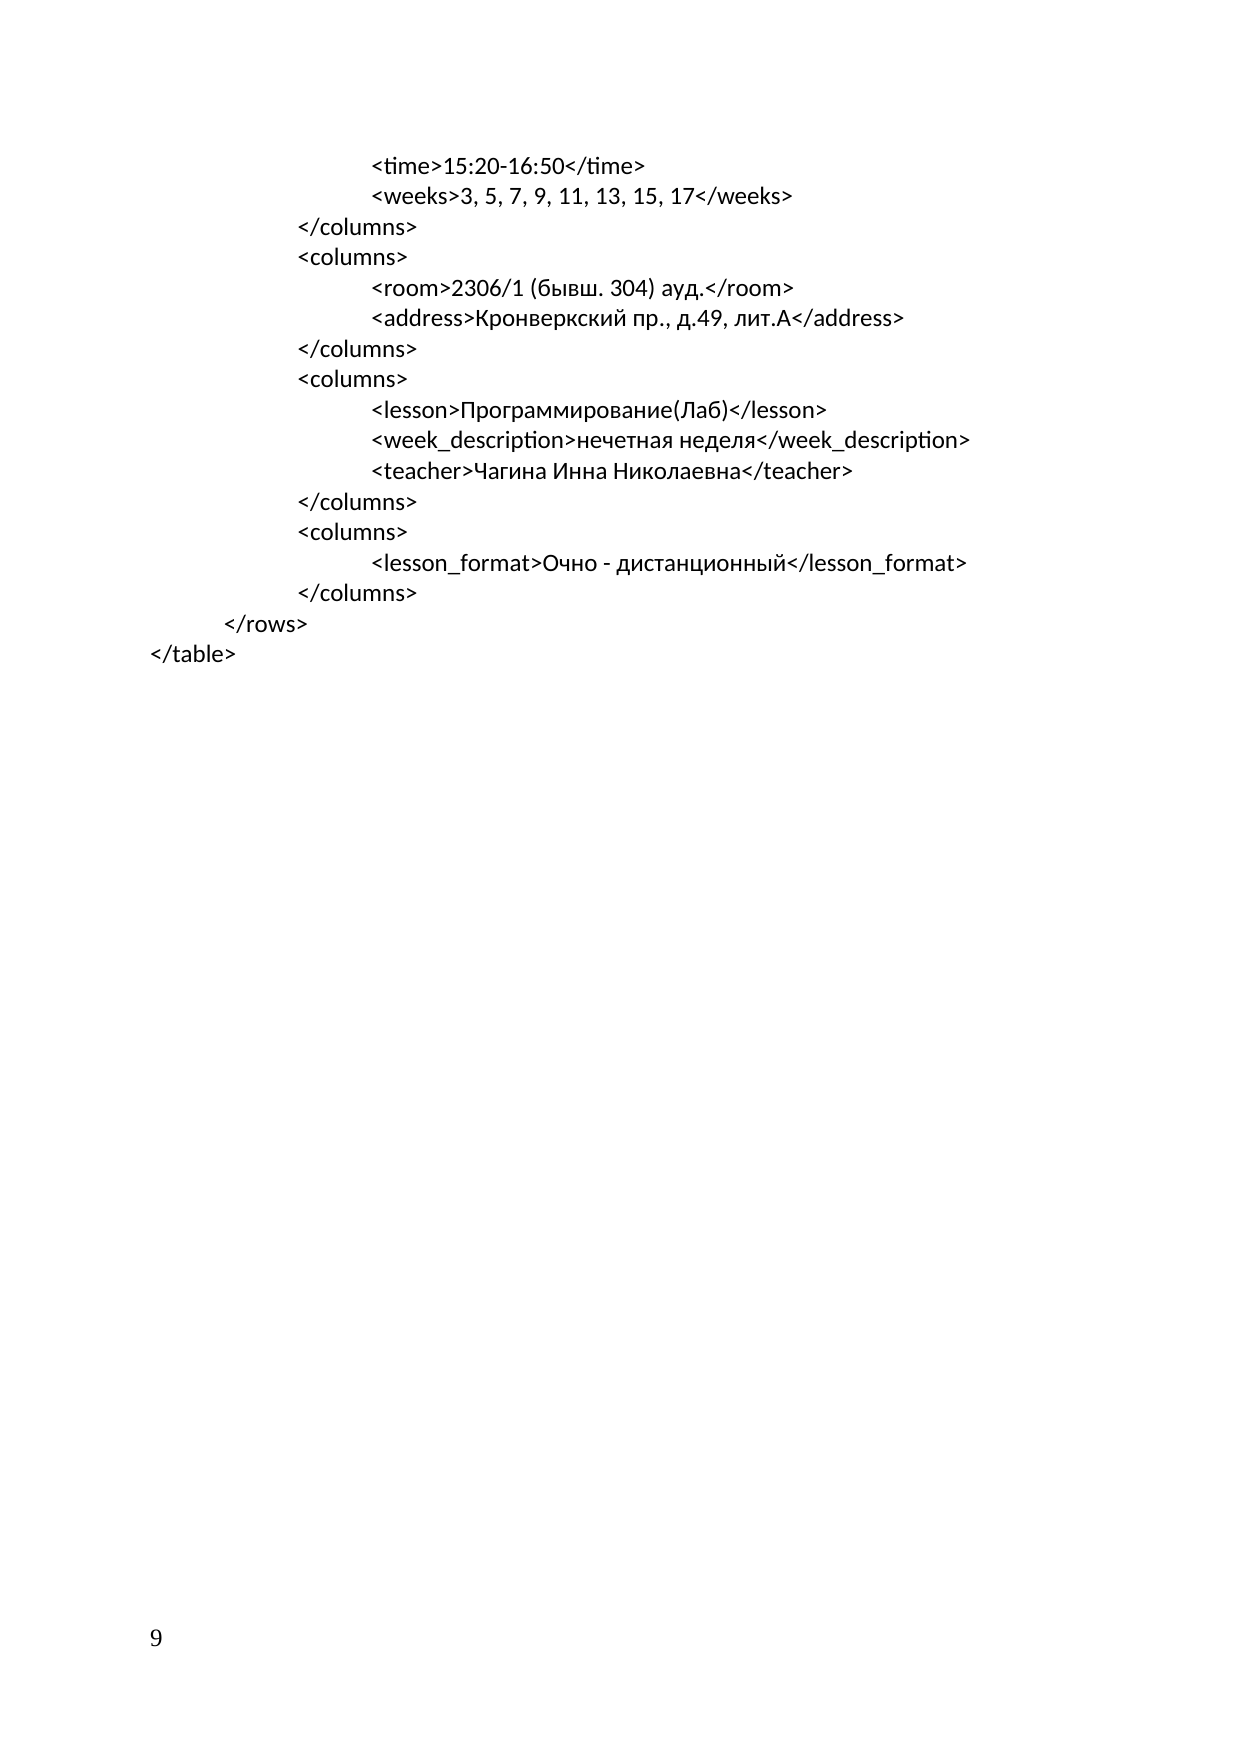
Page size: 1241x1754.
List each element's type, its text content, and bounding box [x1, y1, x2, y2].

text <columns> [150, 364, 1090, 394]
text <columns> [150, 242, 1090, 272]
text <columns> [150, 516, 1090, 547]
text <lesson_format>Очно - дистанционный</lesson_format> [150, 547, 1090, 577]
text <lesson>Программирование(Лаб)</lesson> [150, 394, 1090, 425]
text <room>2306/1 (бывш. 304) ауд.</room> [150, 272, 1090, 303]
text </rows> [150, 608, 1090, 638]
text </columns> [150, 333, 1090, 364]
text <address>Кронверкский пр., д.49, лит.А</address> [150, 303, 1090, 333]
text </table> [150, 638, 1090, 669]
text </columns> [150, 577, 1090, 608]
text <time>15:20-16:50</time> [150, 150, 1090, 181]
text <weeks>3, 5, 7, 9, 11, 13, 15, 17</weeks> [150, 181, 1090, 211]
text <week_description>нечетная неделя</week_description> [150, 425, 1090, 455]
text </columns> [150, 211, 1090, 242]
text </columns> [150, 486, 1090, 516]
text <teacher>Чагина Инна Николаевна</teacher> [150, 455, 1090, 486]
